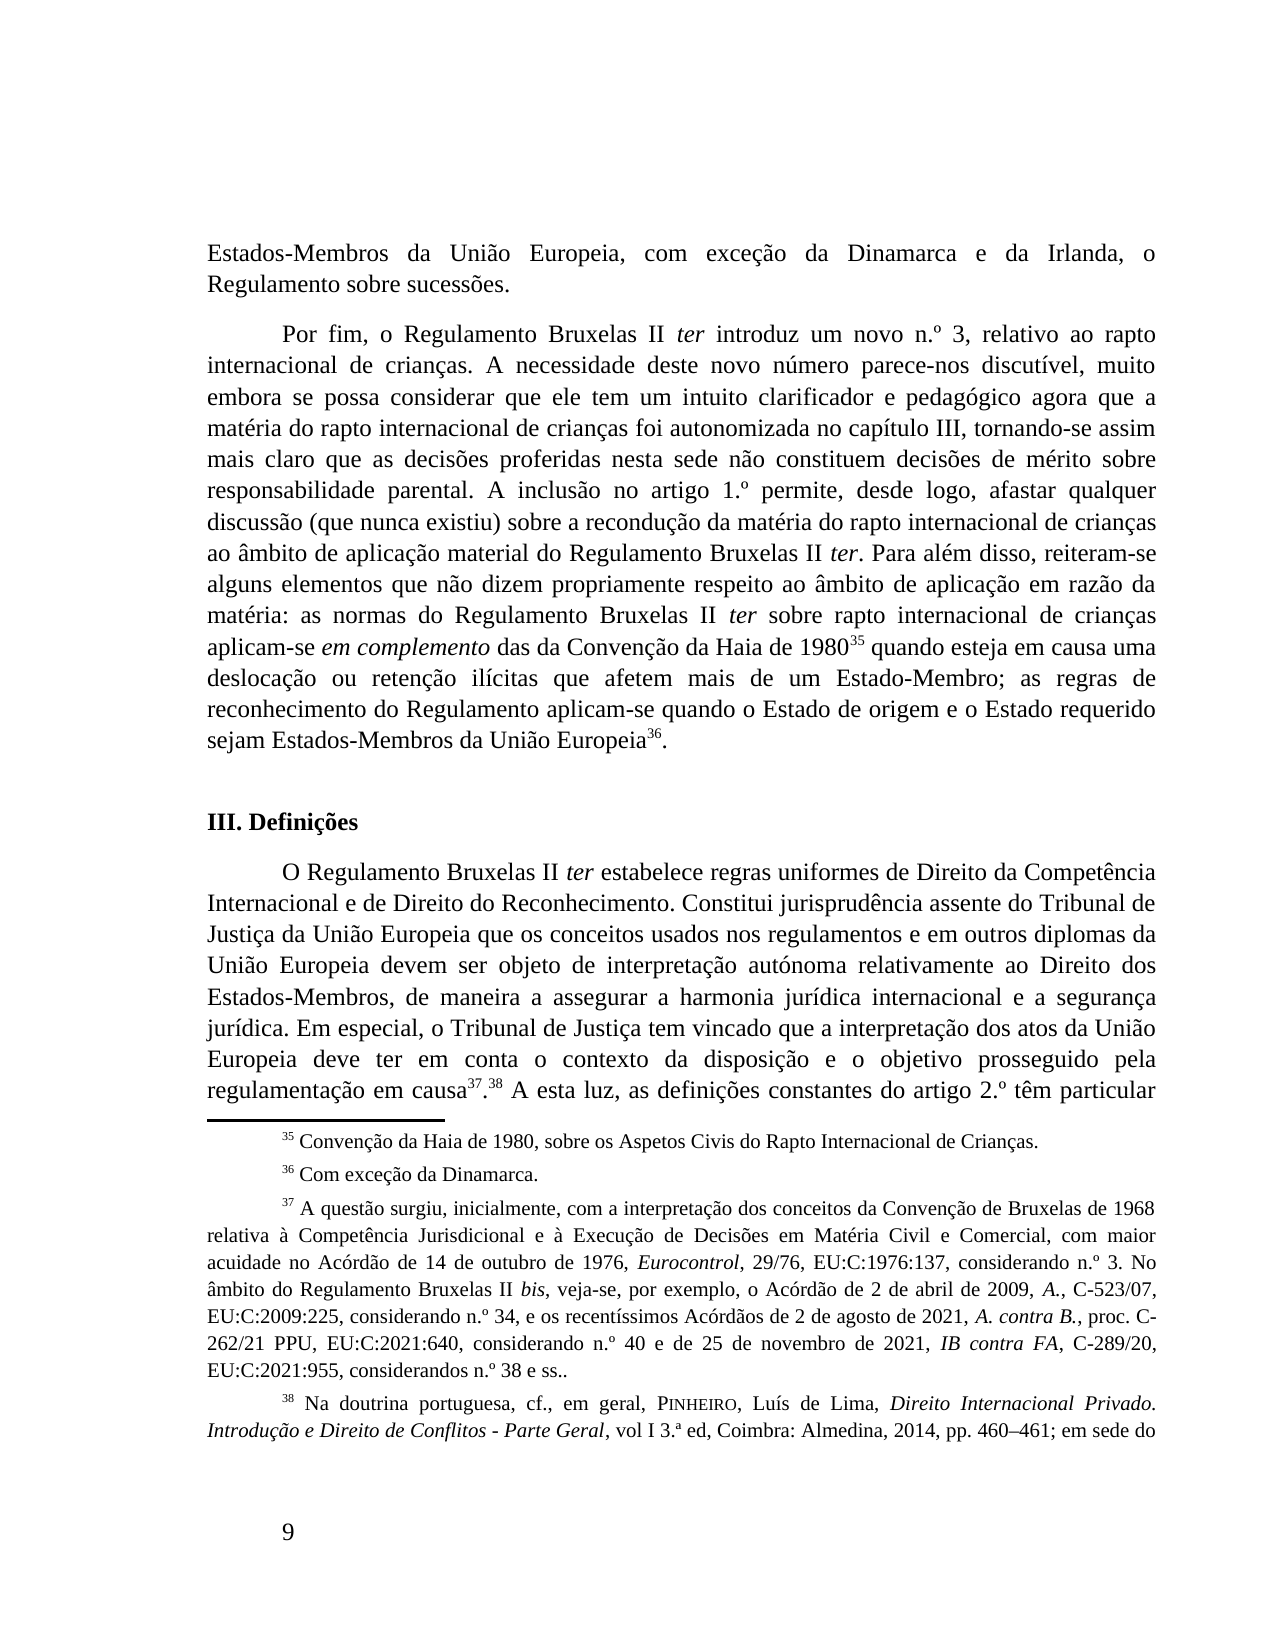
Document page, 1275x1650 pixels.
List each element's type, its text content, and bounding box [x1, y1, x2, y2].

text Por fim, o Regulamento Bruxelas II ter introduz um novo n.º 3, relativo ao rapto internacional de crianças. A necessidade deste novo número parece-nos discutível, muito embora se possa considerar que ele tem um intuito clarificador e pedagógico agora que a matéria do rapto internacional de crianças foi autonomizada no capítulo III, tornando-se assim mais claro que as decisões proferidas nesta sede não constituem decisões de mérito sobre responsabilidade parental. A inclusão no artigo 1.º permite, desde logo, afastar qualquer discussão (que nunca existiu) sobre a recondução da matéria do rapto internacional de crianças ao âmbito de aplicação material do Regulamento Bruxelas II ter. Para além disso, reiteram-se alguns elementos que não dizem propriamente respeito ao âmbito de aplicação em razão da matéria: as normas do Regulamento Bruxelas II ter sobre rapto internacional de crianças aplicam-se em complemento das da Convenção da Haia de 1980 quando esteja em causa uma deslocação ou retenção ilícitas que afetem mais de um Estado-Membro; as regras de reconhecimento do Regulamento aplicam-se quando o Estado de origem e o Estado requerido sejam Estados-Membros da União Europeia. [207, 317, 1157, 755]
subtitle III. Definições [207, 805, 1157, 836]
text O Regulamento Bruxelas II ter estabelece regras uniformes de Direito da Competência Internacional e de Direito do Reconhecimento. Constitui jurisprudência assente do Tribunal de Justiça da União Europeia que os conceitos usados nos regulamentos e em outros diplomas da União Europeia devem ser objeto de interpretação autónoma relativamente ao Direito dos Estados-Membros, de maneira a assegurar a harmonia jurídica internacional e a segurança jurídica. Em especial, o Tribunal de Justiça tem vincado que a interpretação dos atos da União Europeia deve ter em conta o contexto da disposição e o objetivo prosseguido pela regulamentação em causa. A esta luz, as definições constantes do artigo 2.º têm particular relevância pois promovem uma interpretação e aplicação uniforme das regras do Regulamento Bruxelas II ter nos vários Estados-Membros. [207, 855, 1157, 1105]
text O Direito da Competência Internacional e o Direito do Reconhecimento das remanescentes matérias elencadas (alimentos, trusts e sucessões) estão, atualmente e em larga medida, unificados no seio da União Europeia. Em matéria de obrigações alimentares vigora, em todos os Estados-Membros da União Europeia, o Regulamento sobre obrigações alimentares. Quanto ao trust, vigora em todos os Estados-Membros da União Europeia, o Regulamento Bruxelas I bis. E sobre a matéria de sucessões por morte vigora em todos os Estados-Membros da União Europeia, com exceção da Dinamarca e da Irlanda, o Regulamento sobre sucessões. [207, 236, 1157, 299]
